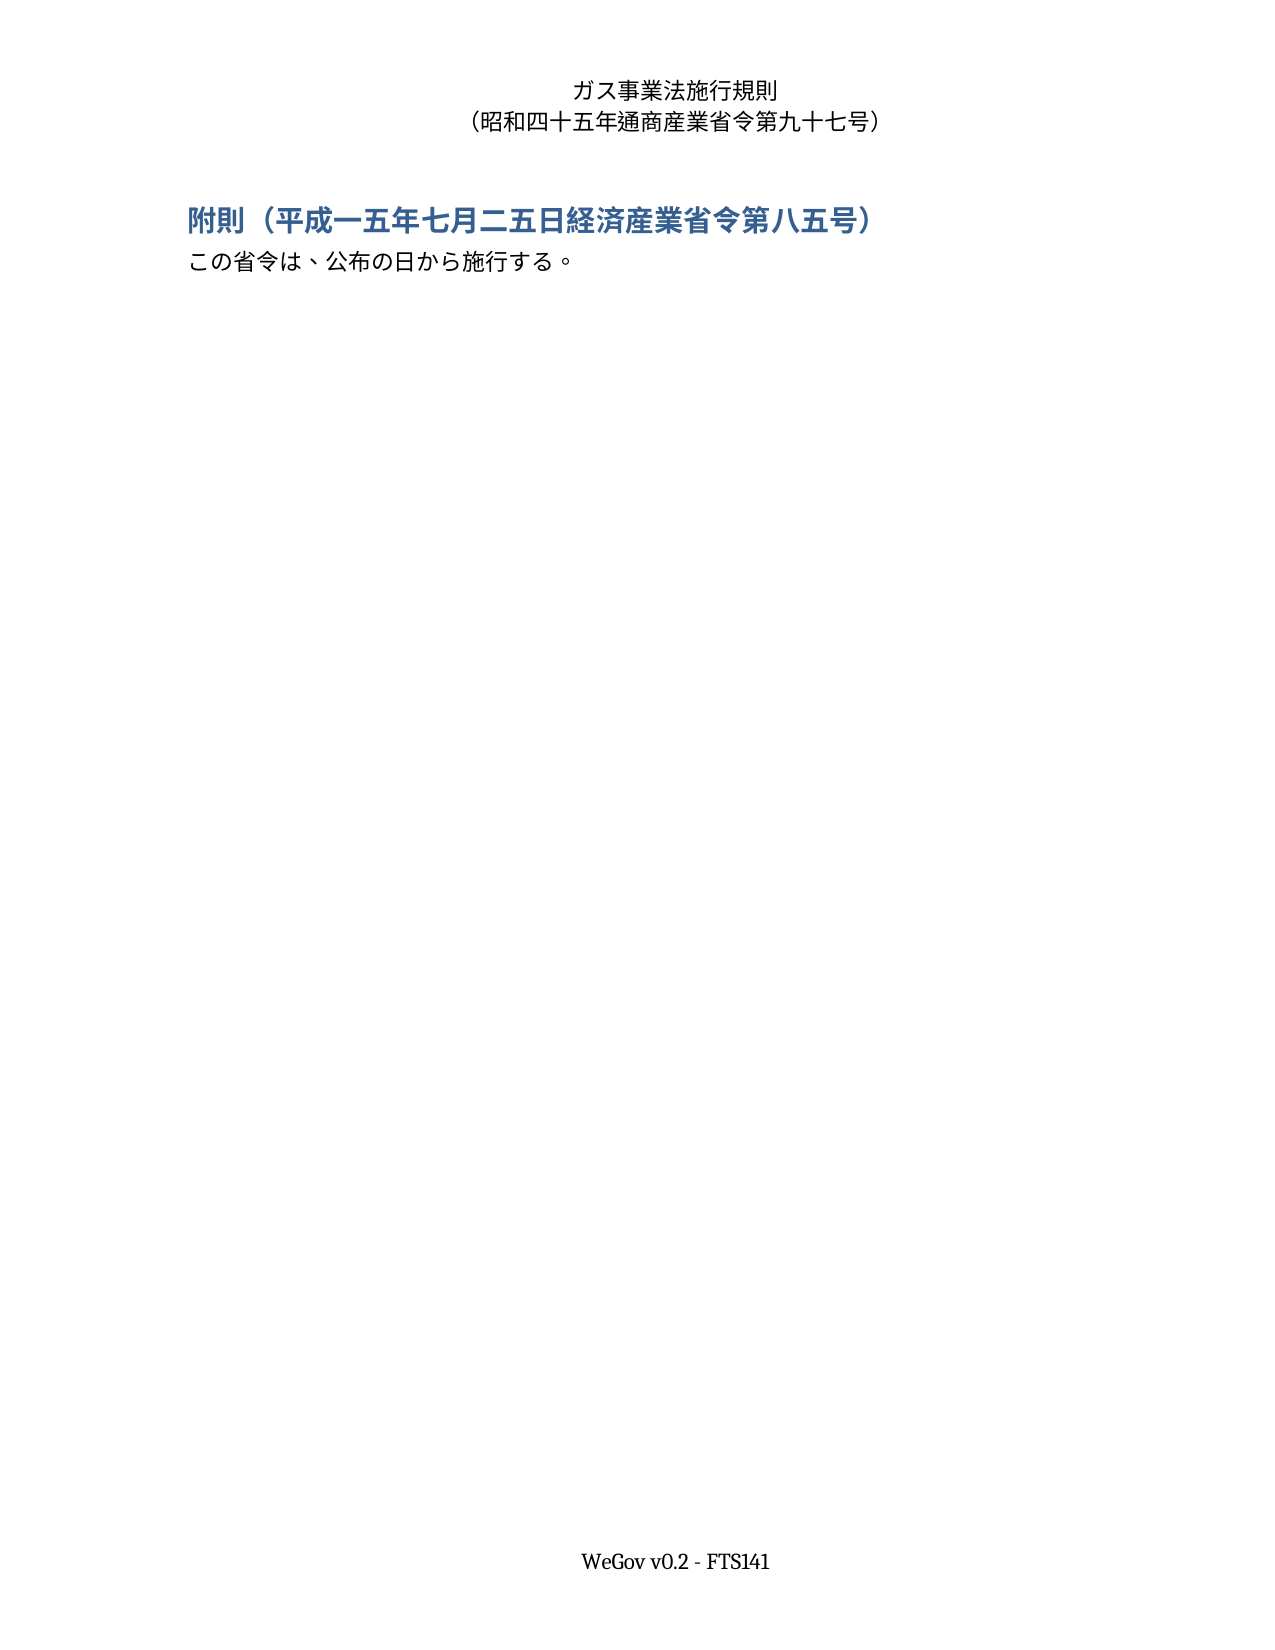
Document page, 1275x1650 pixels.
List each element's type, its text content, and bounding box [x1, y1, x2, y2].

subtitle 附則（平成一五年七月二五日経済産業省令第八五号） [187, 200, 1087, 240]
text この省令は、公布の日から施行する。 [187, 246, 1087, 277]
